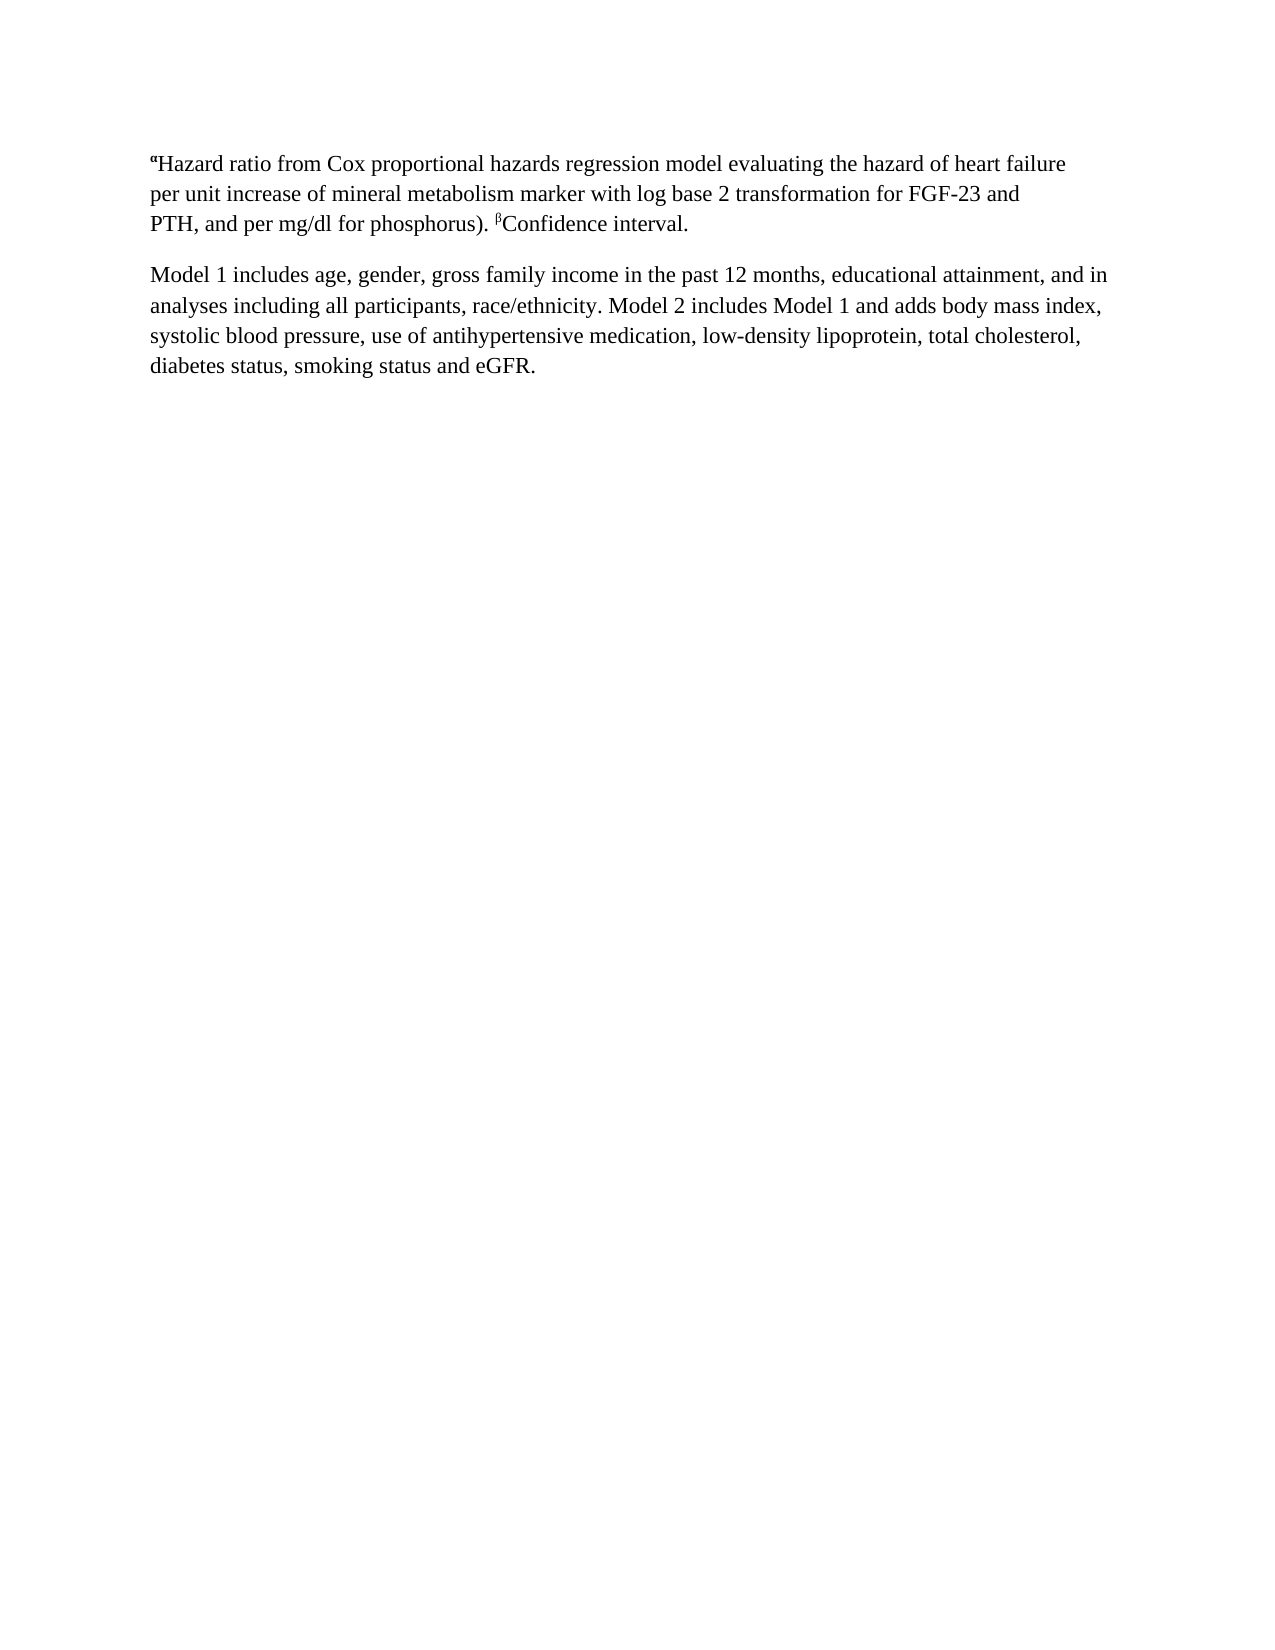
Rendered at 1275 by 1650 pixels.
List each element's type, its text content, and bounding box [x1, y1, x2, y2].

text Model 1 includes age, gender, gross family income in the past 12 months, educational attainment, and in analyses including all participants, race/ethnicity. Model 2 includes Model 1 and adds body mass index, systolic blood pressure, use of antihypertensive medication, low-density lipoprotein, total cholesterol, diabetes status, smoking status and eGFR. [150, 261, 1125, 378]
text αHazard ratio from Cox proportional hazards regression model evaluating the hazard of heart failure per unit increase of mineral metabolism marker with log base 2 transformation for FGF-23 and PTH, and per mg/dl for phosphorus). βConfidence interval. [150, 150, 1069, 237]
